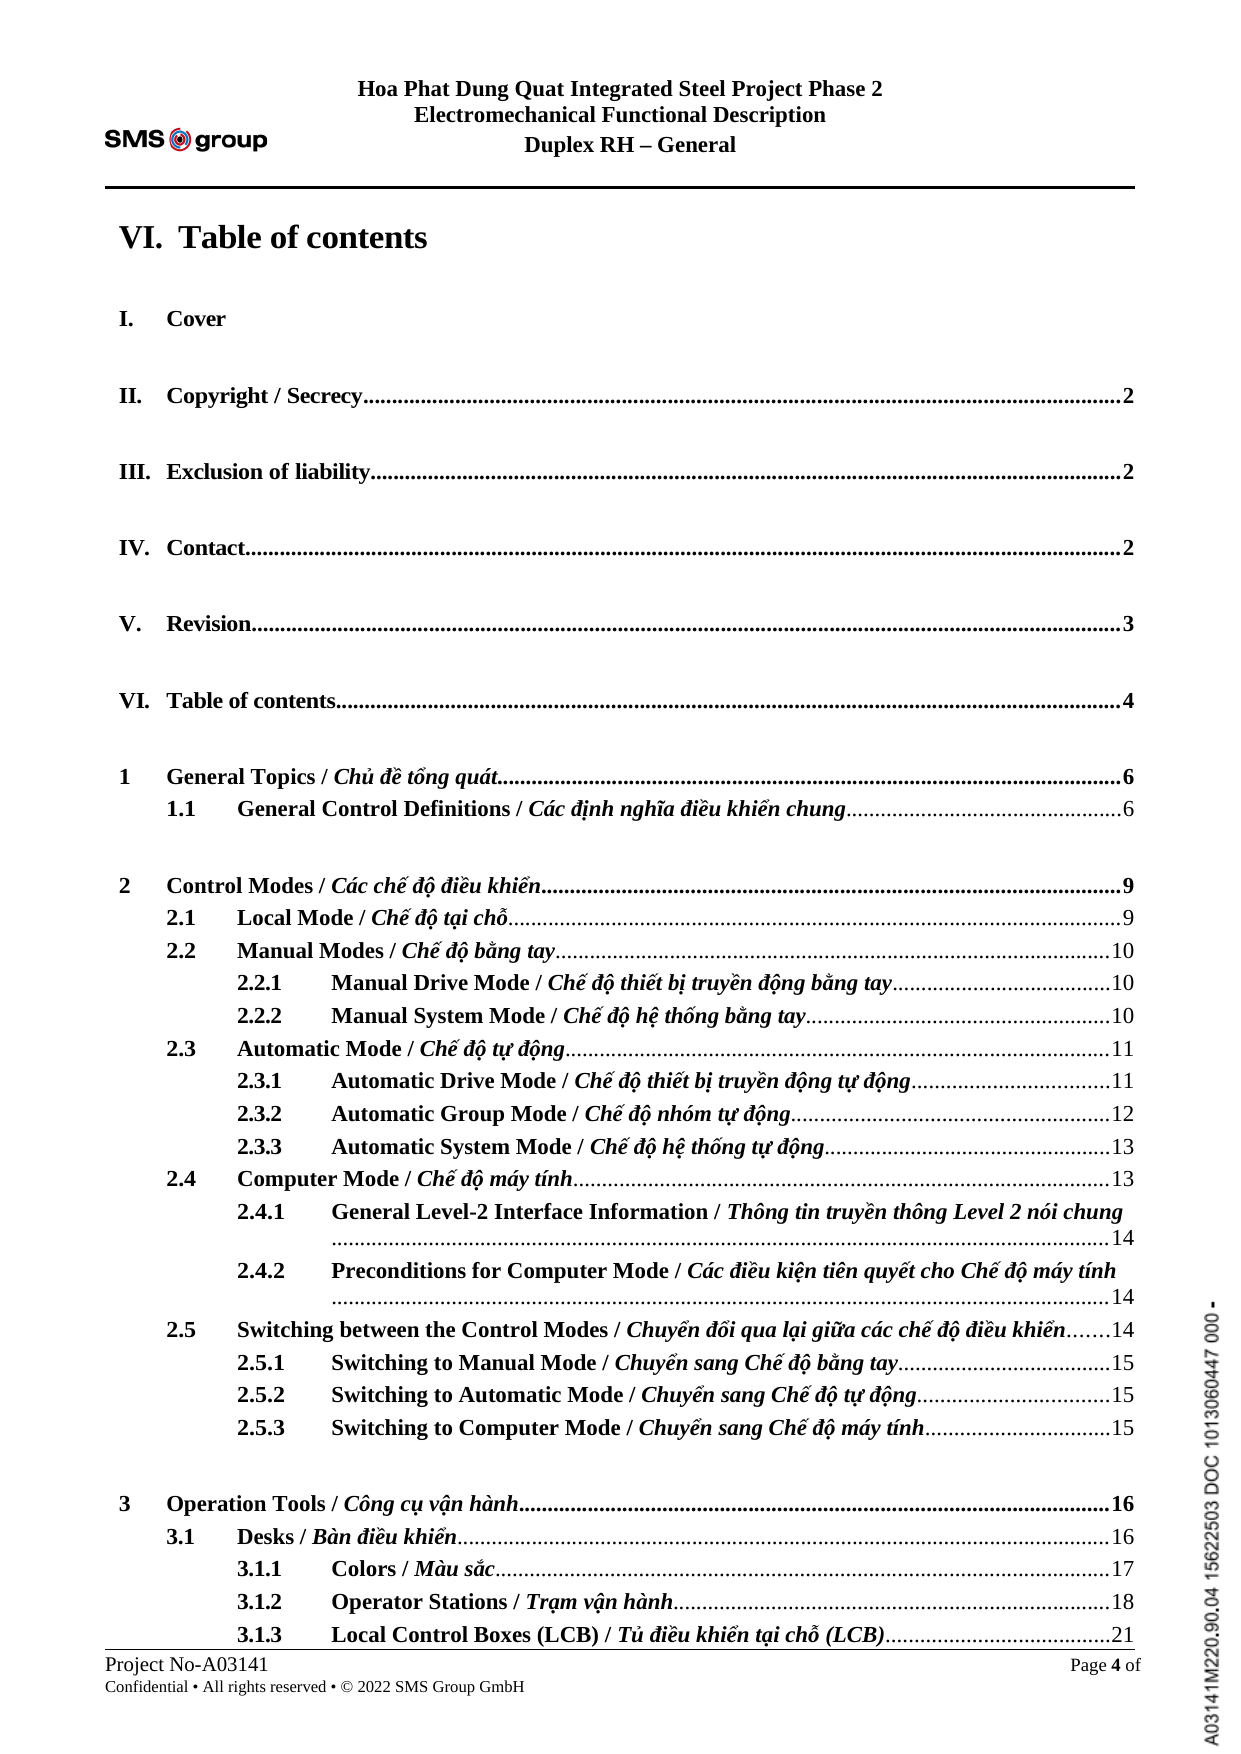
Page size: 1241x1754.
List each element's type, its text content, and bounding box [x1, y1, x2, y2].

list Table of contents [119, 217, 1128, 256]
picture [105, 127, 268, 153]
picture [1200, 1298, 1222, 1749]
